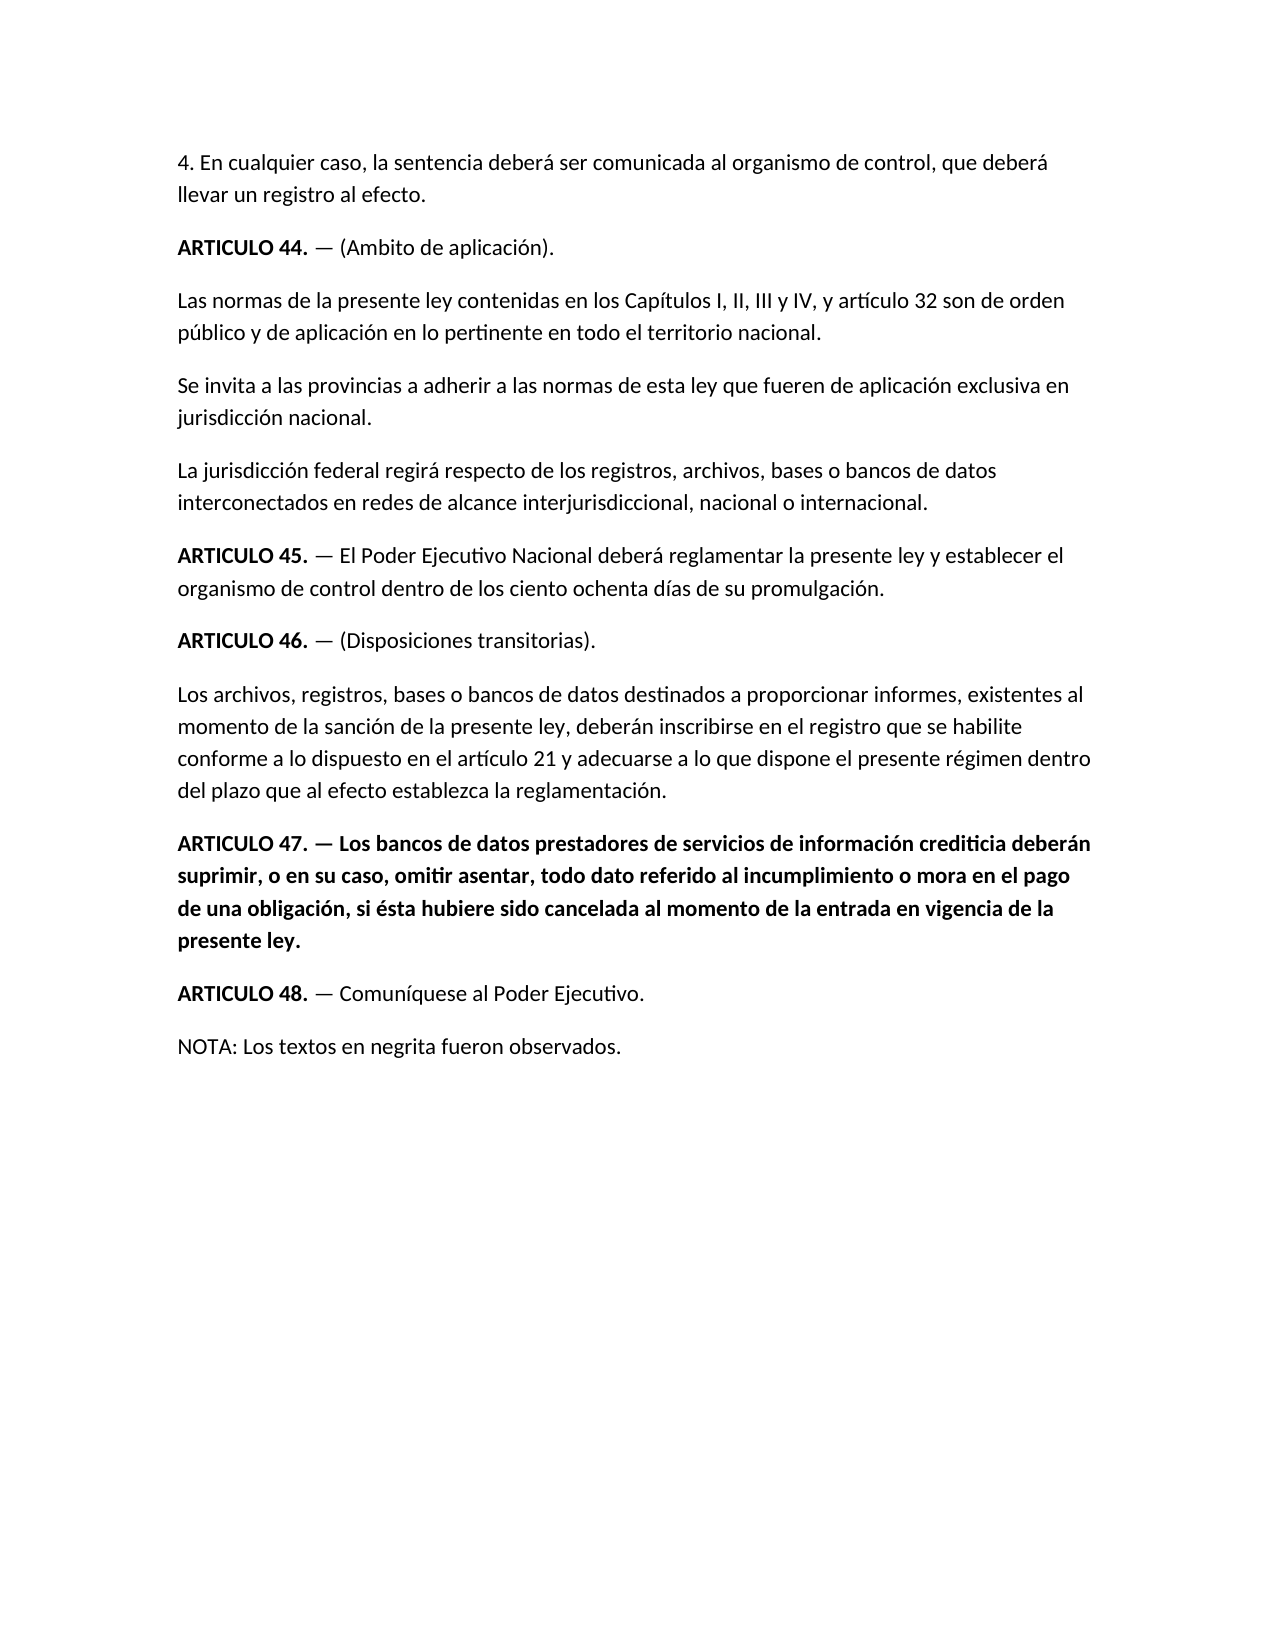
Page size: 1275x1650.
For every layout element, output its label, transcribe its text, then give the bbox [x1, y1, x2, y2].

text ARTICULO 45. — El Poder Ejecutivo Nacional deberá reglamentar la presente ley y establecer el organismo de control dentro de los ciento ochenta días de su promulgación. [177, 541, 1098, 602]
text ARTICULO 46. — (Disposiciones transitorias). [177, 627, 1098, 655]
text ARTICULO 44. — (Ambito de aplicación). [177, 233, 1098, 261]
text NOTA: Los textos en negrita fueron observados. [177, 1032, 1098, 1060]
text Los archivos, registros, bases o bancos de datos destinados a proporcionar informes, existentes al momento de la sanción de la presente ley, deberán inscribirse en el registro que se habilite conforme a lo dispuesto en el artículo 21 y adecuarse a lo que dispone el presente régimen dentro del plazo que al efecto establezca la reglamentación. [177, 680, 1098, 804]
text Se invita a las provincias a adherir a las normas de esta ley que fueren de aplicación exclusiva en jurisdicción nacional. [177, 371, 1098, 431]
text La jurisdicción federal regirá respecto de los registros, archivos, bases o bancos de datos interconectados en redes de alcance interjurisdiccional, nacional o internacional. [177, 456, 1098, 516]
text Las normas de la presente ley contenidas en los Capítulos I, II, III y IV, y artículo 32 son de orden público y de aplicación en lo pertinente en todo el territorio nacional. [177, 286, 1098, 346]
text 4. En cualquier caso, la sentencia deberá ser comunicada al organismo de control, que deberá llevar un registro al efecto. [177, 148, 1098, 208]
text ARTICULO 47. — Los bancos de datos prestadores de servicios de información crediticia deberán suprimir, o en su caso, omitir asentar, todo dato referido al incumplimiento o mora en el pago de una obligación, si ésta hubiere sido cancelada al momento de la entrada en vigencia de la presente ley. [177, 829, 1098, 954]
text ARTICULO 48. — Comuníquese al Poder Ejecutivo. [177, 979, 1098, 1007]
